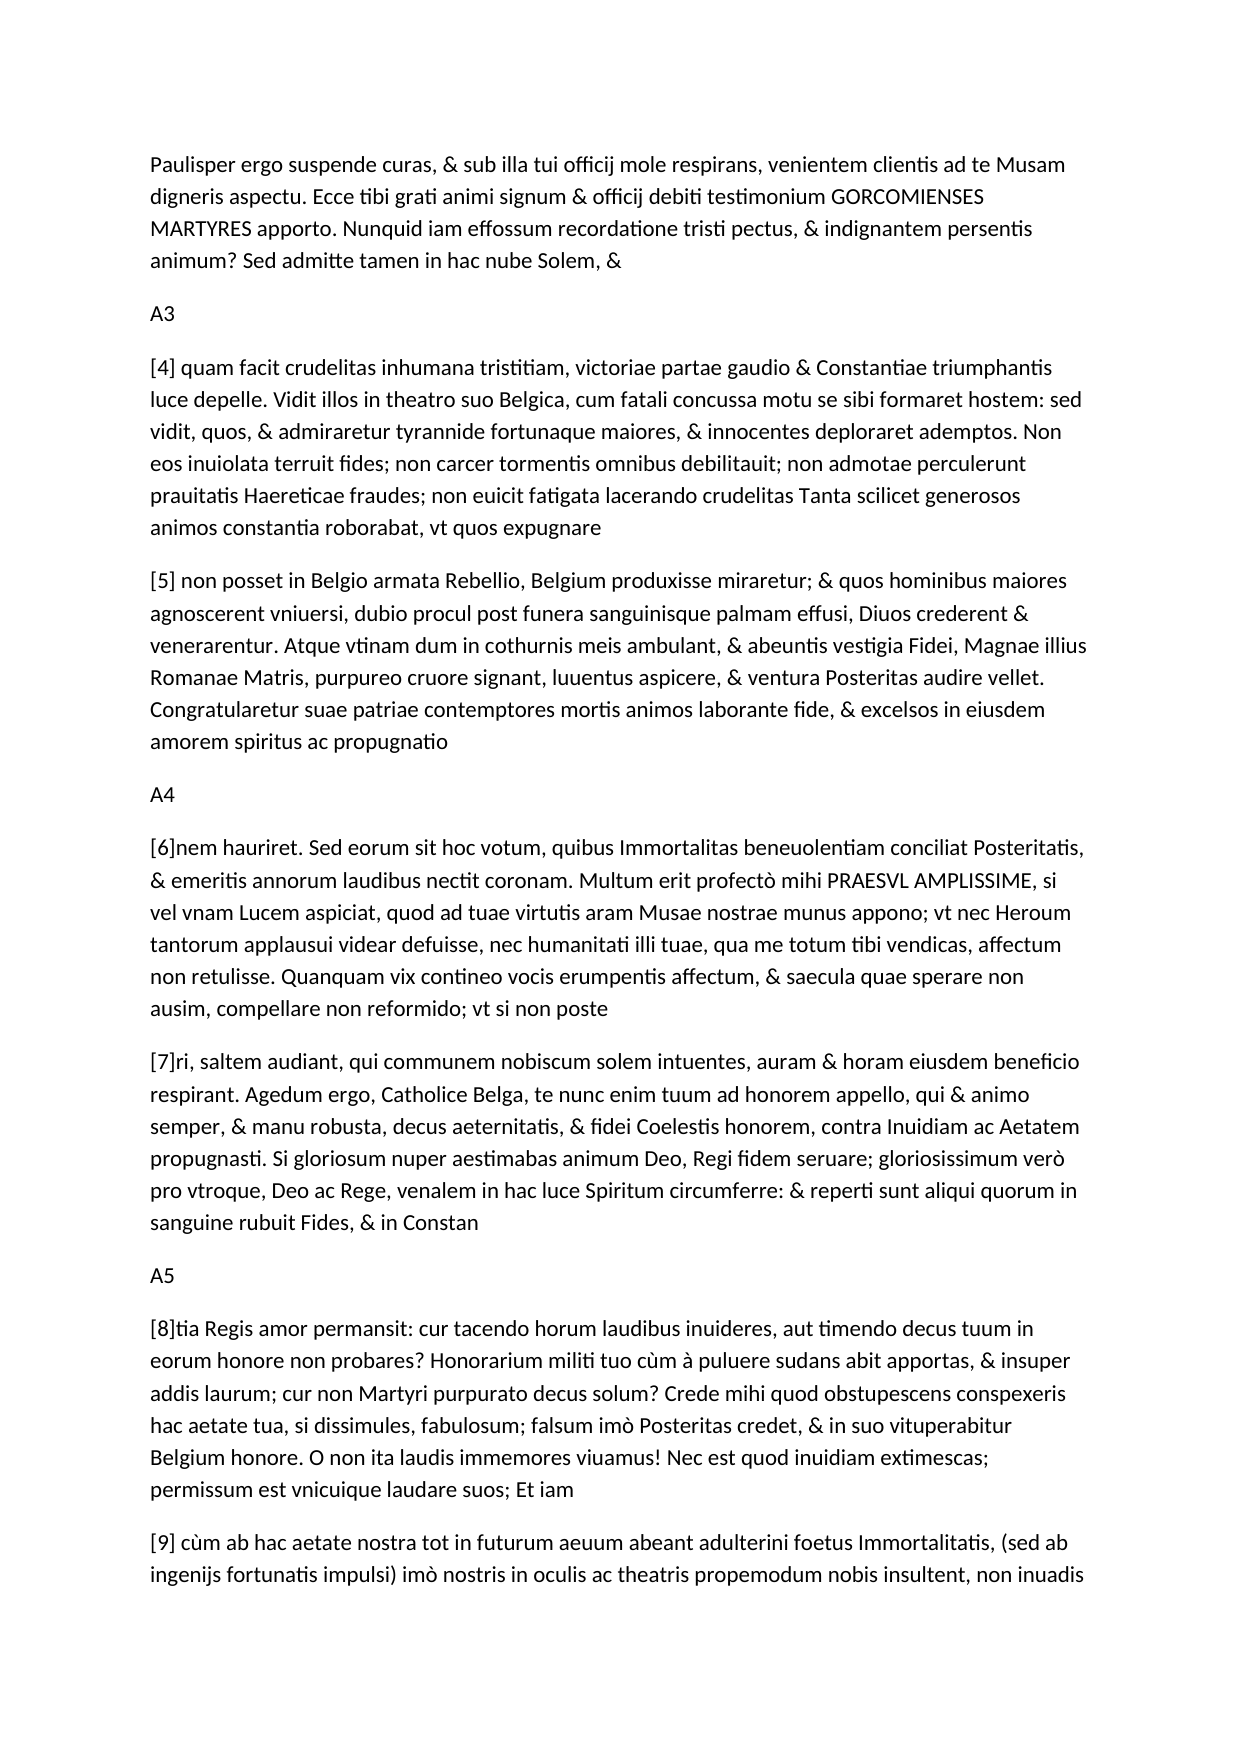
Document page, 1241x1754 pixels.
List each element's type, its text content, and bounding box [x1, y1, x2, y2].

text A3 [150, 299, 1090, 328]
text [7]ri, saltem audiant, qui communem nobiscum solem intuentes, auram & horam eiusdem beneficio respirant. Agedum ergo, Catholice Belga, te nunc enim tuum ad honorem appello, qui & animo semper, & manu robusta, decus aeternitatis, & fidei Coelestis honorem, contra Inuidiam ac Aetatem propugnasti. Si gloriosum nuper aestimabas animum Deo, Regi fidem seruare; gloriosissimum verò pro vtroque, Deo ac Rege, venalem in hac luce Spiritum circumferre: & reperti sunt aliqui quorum in sanguine rubuit Fides, & in Constan [150, 1047, 1090, 1236]
text A5 [150, 1261, 1090, 1289]
text [4] quam facit crudelitas inhumana tristitiam, victoriae partae gaudio & Constantiae triumphantis luce depelle. Vidit illos in theatro suo Belgica, cum fatali concussa motu se sibi formaret hostem: sed vidit, quos, & admiraretur tyrannide fortunaque maiores, & innocentes deploraret ademptos. Non eos inuiolata terruit fides; non carcer tormentis omnibus debilitauit; non admotae perculerunt prauitatis Haereticae fraudes; non euicit fatigata lacerando crudelitas Tanta scilicet generosos animos constantia roborabat, vt quos expugnare [150, 353, 1090, 542]
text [150, 150, 1090, 274]
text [150, 1528, 1090, 1589]
text [8]tia Regis amor permansit: cur tacendo horum laudibus inuideres, aut timendo decus tuum in eorum honore non probares? Honorarium militi tuo cùm à puluere sudans abit apportas, & insuper addis laurum; cur non Martyri purpurato decus solum? Crede mihi quod obstupescens conspexeris hac aetate tua, si dissimules, fabulosum; falsum imò Posteritas credet, & in suo vituperabitur Belgium honore. O non ita laudis immemores viuamus! Nec est quod inuidiam extimescas; permissum est vnicuique laudare suos; Et iam [150, 1314, 1090, 1503]
text [5] non posset in Belgio armata Rebellio, Belgium produxisse miraretur; & quos hominibus maiores agnoscerent vniuersi, dubio procul post funera sanguinisque palmam effusi, Diuos crederent & venerarentur. Atque vtinam dum in cothurnis meis ambulant, & abeuntis vestigia Fidei, Magnae illius Romanae Matris, purpureo cruore signant, luuentus aspicere, & ventura Posteritas audire vellet. Congratularetur suae patriae contemptores mortis animos laborante fide, & excelsos in eiusdem amorem spiritus ac propugnatio [150, 567, 1090, 756]
text A4 [150, 781, 1090, 808]
text [6]nem hauriret. Sed eorum sit hoc votum, quibus Immortalitas beneuolentiam conciliat Posteritatis, & emeritis annorum laudibus nectit coronam. Multum erit profectò mihi PRAESVL AMPLISSIME, si vel vnam Lucem aspiciat, quod ad tuae virtutis aram Musae nostrae munus appono; vt nec Heroum tantorum applausui videar defuisse, nec humanitati illi tuae, qua me totum tibi vendicas, affectum non retulisse. Quanquam vix contineo vocis erumpentis affectum, & saecula quae sperare non ausim, compellare non reformido; vt si non poste [150, 833, 1090, 1022]
